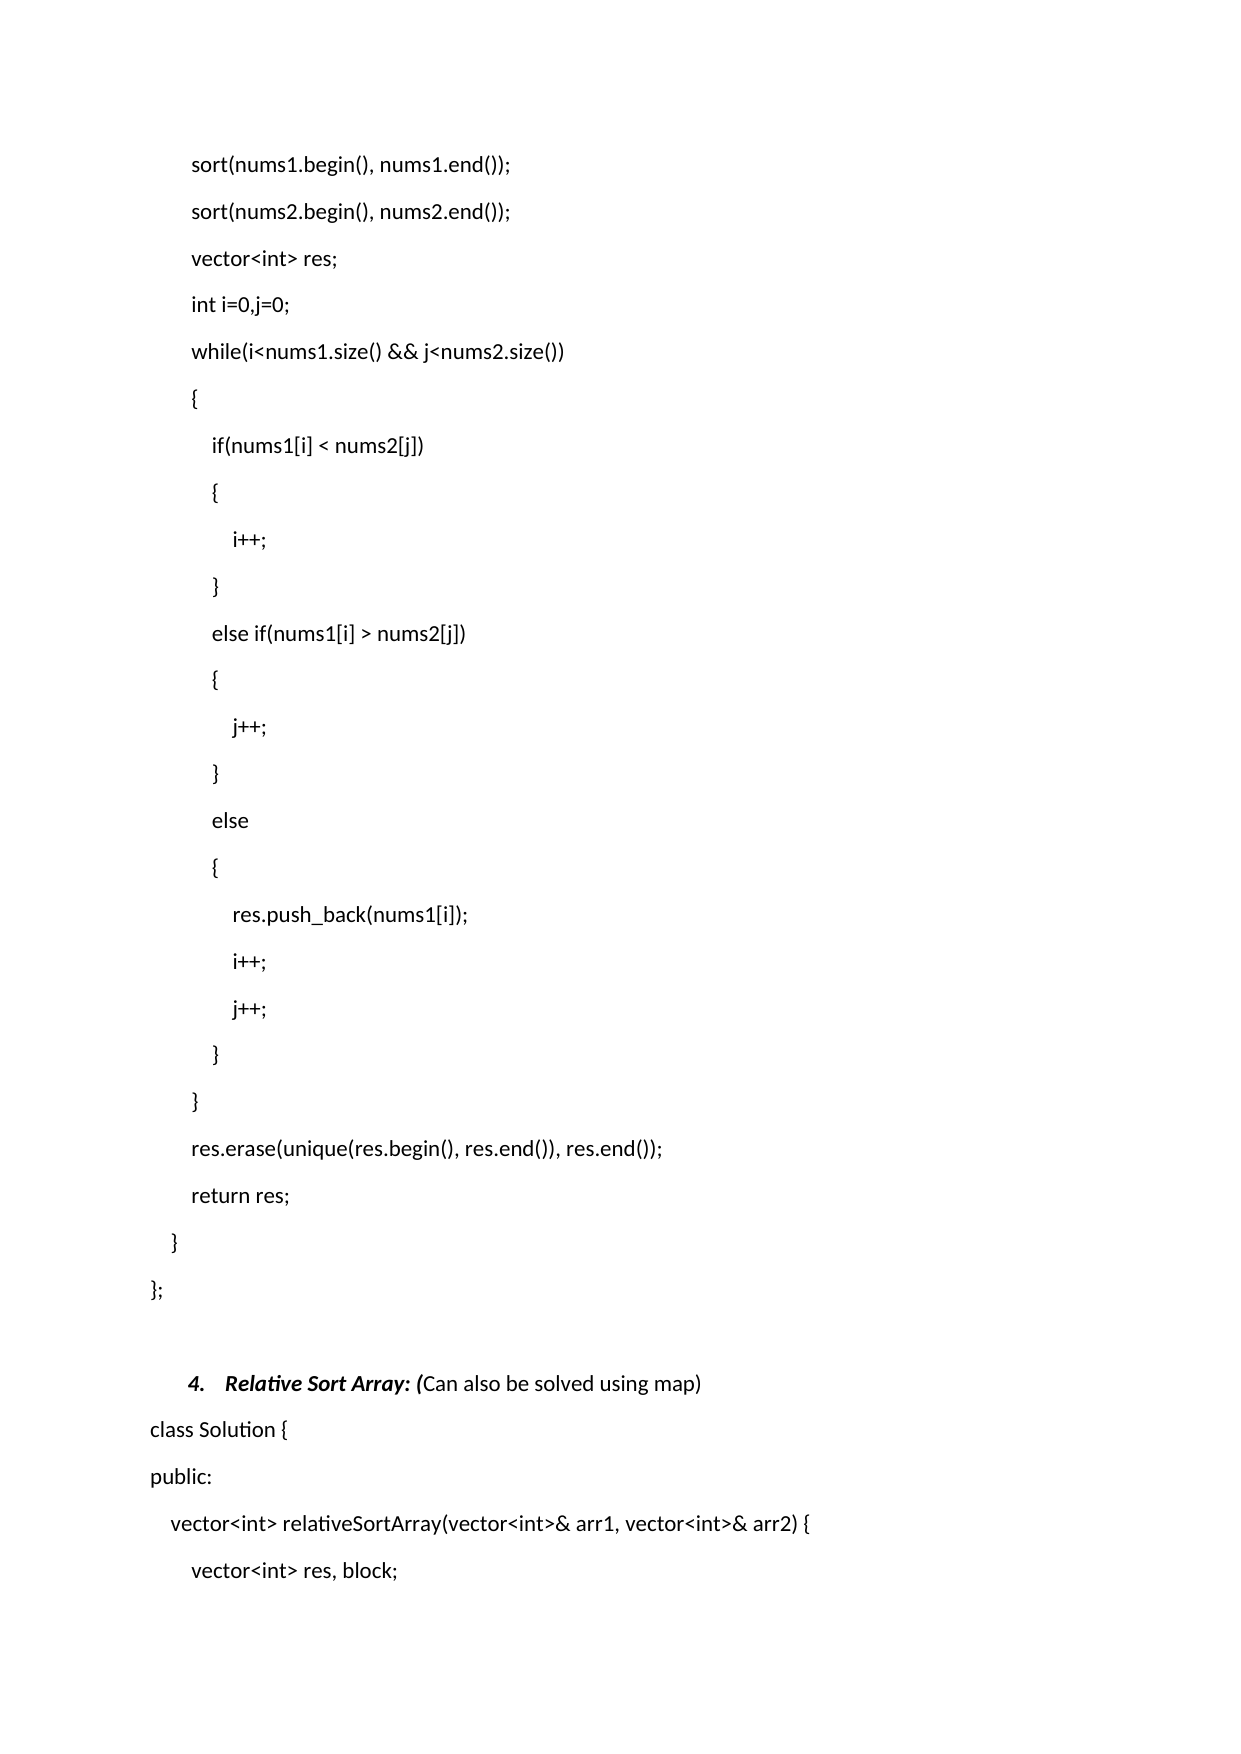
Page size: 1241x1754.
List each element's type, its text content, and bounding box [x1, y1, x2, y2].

text } [150, 1087, 1090, 1116]
list Relative Sort Array: (Can also be solved using map) [187, 1369, 1090, 1397]
text while(i<nums1.size() && j<nums2.size()) [150, 337, 1090, 366]
text vector<int> res; [150, 244, 1090, 272]
text i++; [150, 947, 1090, 975]
text } [150, 1041, 1090, 1069]
text j++; [150, 994, 1090, 1022]
text } [150, 572, 1090, 600]
text j++; [150, 712, 1090, 741]
text }; [150, 1275, 1090, 1303]
text if(nums1[i] < nums2[j]) [150, 431, 1090, 459]
text res.push_back(nums1[i]); [150, 900, 1090, 928]
text res.erase(unique(res.begin(), res.end()), res.end()); [150, 1134, 1090, 1162]
text class Solution { [150, 1416, 1090, 1444]
text { [150, 853, 1090, 881]
text vector<int> res, block; [150, 1556, 1090, 1584]
text return res; [150, 1181, 1090, 1209]
text } [150, 759, 1090, 787]
text public: [150, 1462, 1090, 1491]
text i++; [150, 525, 1090, 553]
text vector<int> relativeSortArray(vector<int>& arr1, vector<int>& arr2) { [150, 1509, 1090, 1537]
text else [150, 806, 1090, 834]
text else if(nums1[i] > nums2[j]) [150, 619, 1090, 647]
text } [150, 1228, 1090, 1256]
text { [150, 666, 1090, 694]
text int i=0,j=0; [150, 291, 1090, 319]
text { [150, 478, 1090, 506]
text sort(nums2.begin(), nums2.end()); [150, 197, 1090, 225]
text { [150, 384, 1090, 412]
text sort(nums1.begin(), nums1.end()); [150, 150, 1090, 178]
